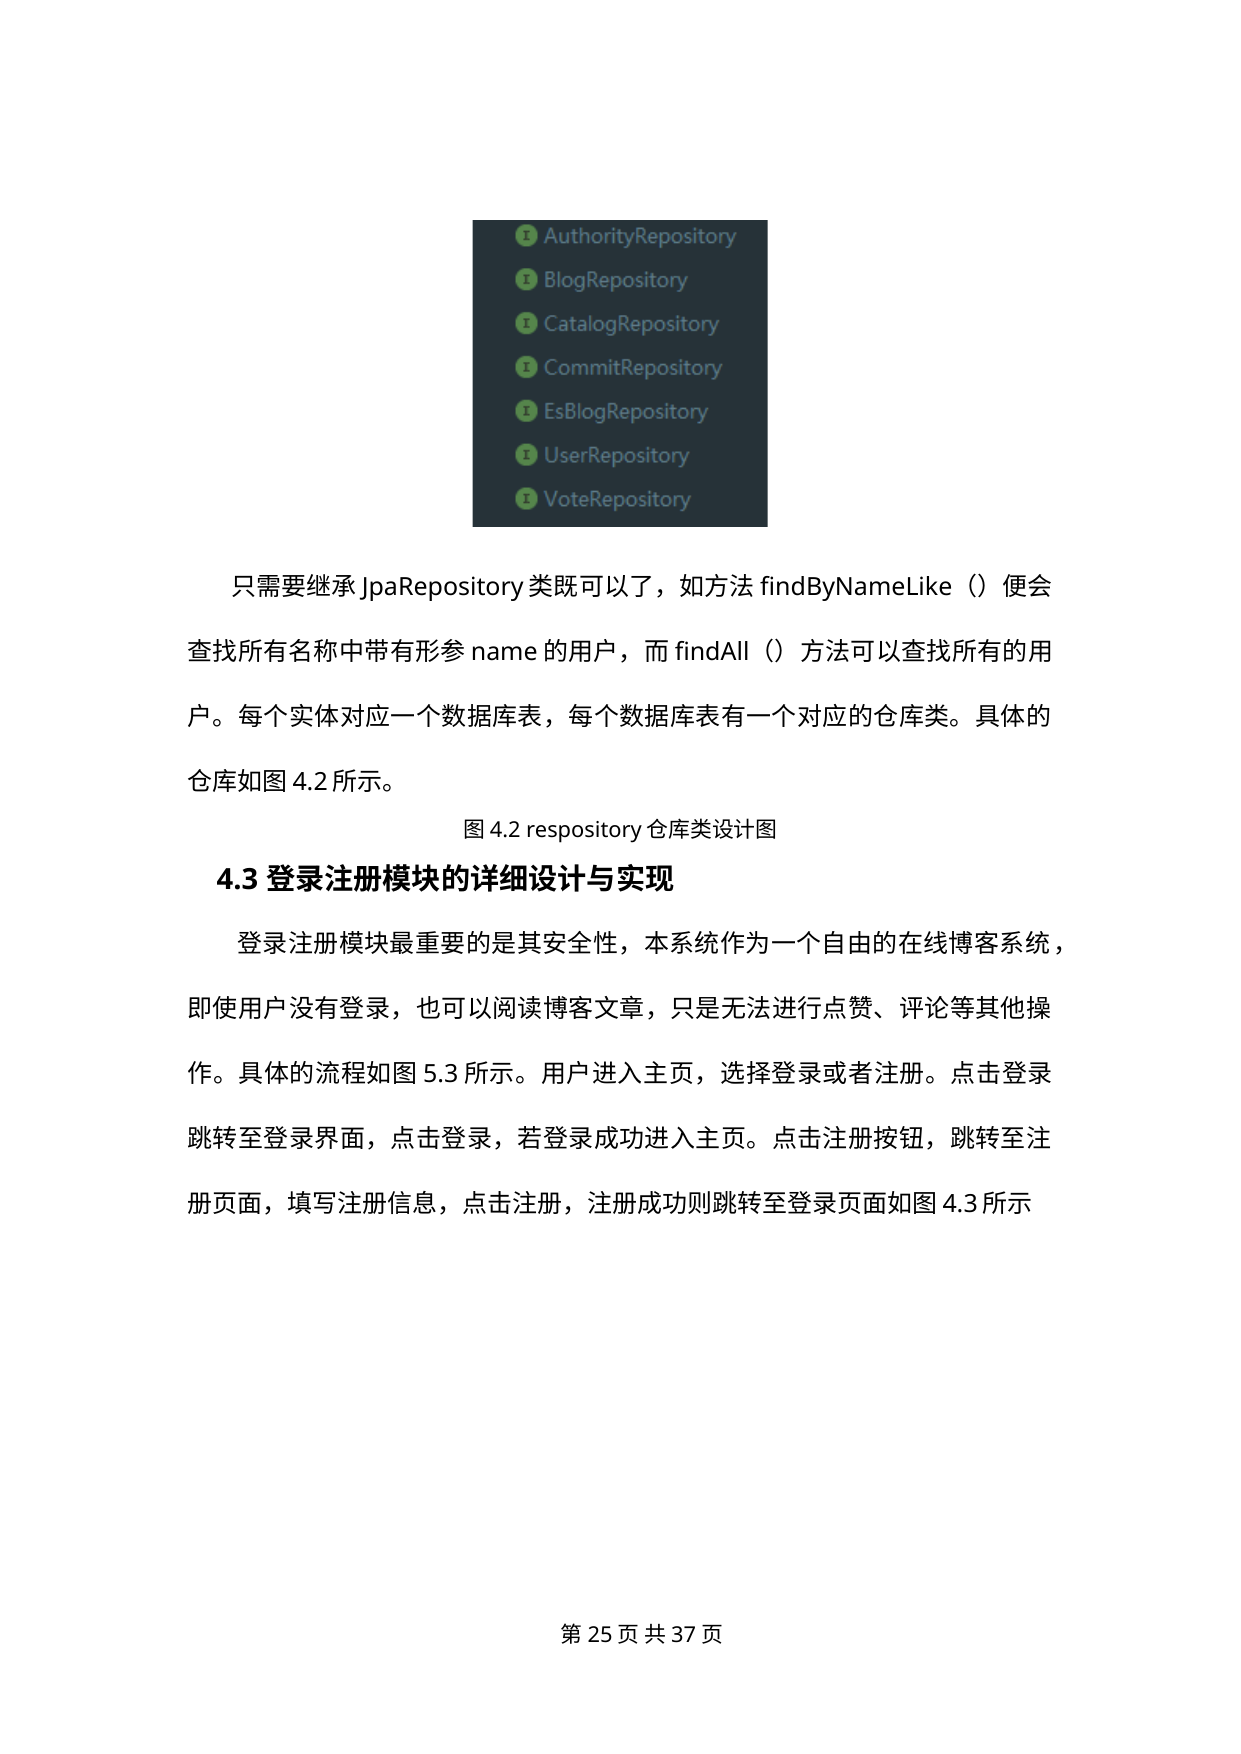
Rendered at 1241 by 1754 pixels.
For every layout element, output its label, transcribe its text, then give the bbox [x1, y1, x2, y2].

text 图 4.2 respository仓库类设计图 [187, 812, 1053, 844]
text 登录注册模块最重要的是其安全性，本系统作为一个自由的在线博客系统，即使用户没有登录，也可以阅读博客文章，只是无法进行点赞、评论等其他操作。具体的流程如图5.3所示。用户进入主页，选择登录或者注册。点击登录跳转至登录界面，点击登录，若登录成功进入主页。点击注册按钮，跳转至注册页面，填写注册信息，点击注册，注册成功则跳转至登录页面如图4.3所示 [187, 909, 1053, 1234]
subtitle 4.3 登录注册模块的详细设计与实现 [187, 844, 1053, 909]
text 只需要继承JpaRepository类既可以了，如方法findByNameLike（）便会查找所有名称中带有形参name的用户，而findAll（）方法可以查找所有的用户。每个实体对应一个数据库表，每个数据库表有一个对应的仓库类。具体的仓库如图4.2所示。 [187, 162, 1053, 812]
picture [472, 220, 768, 527]
